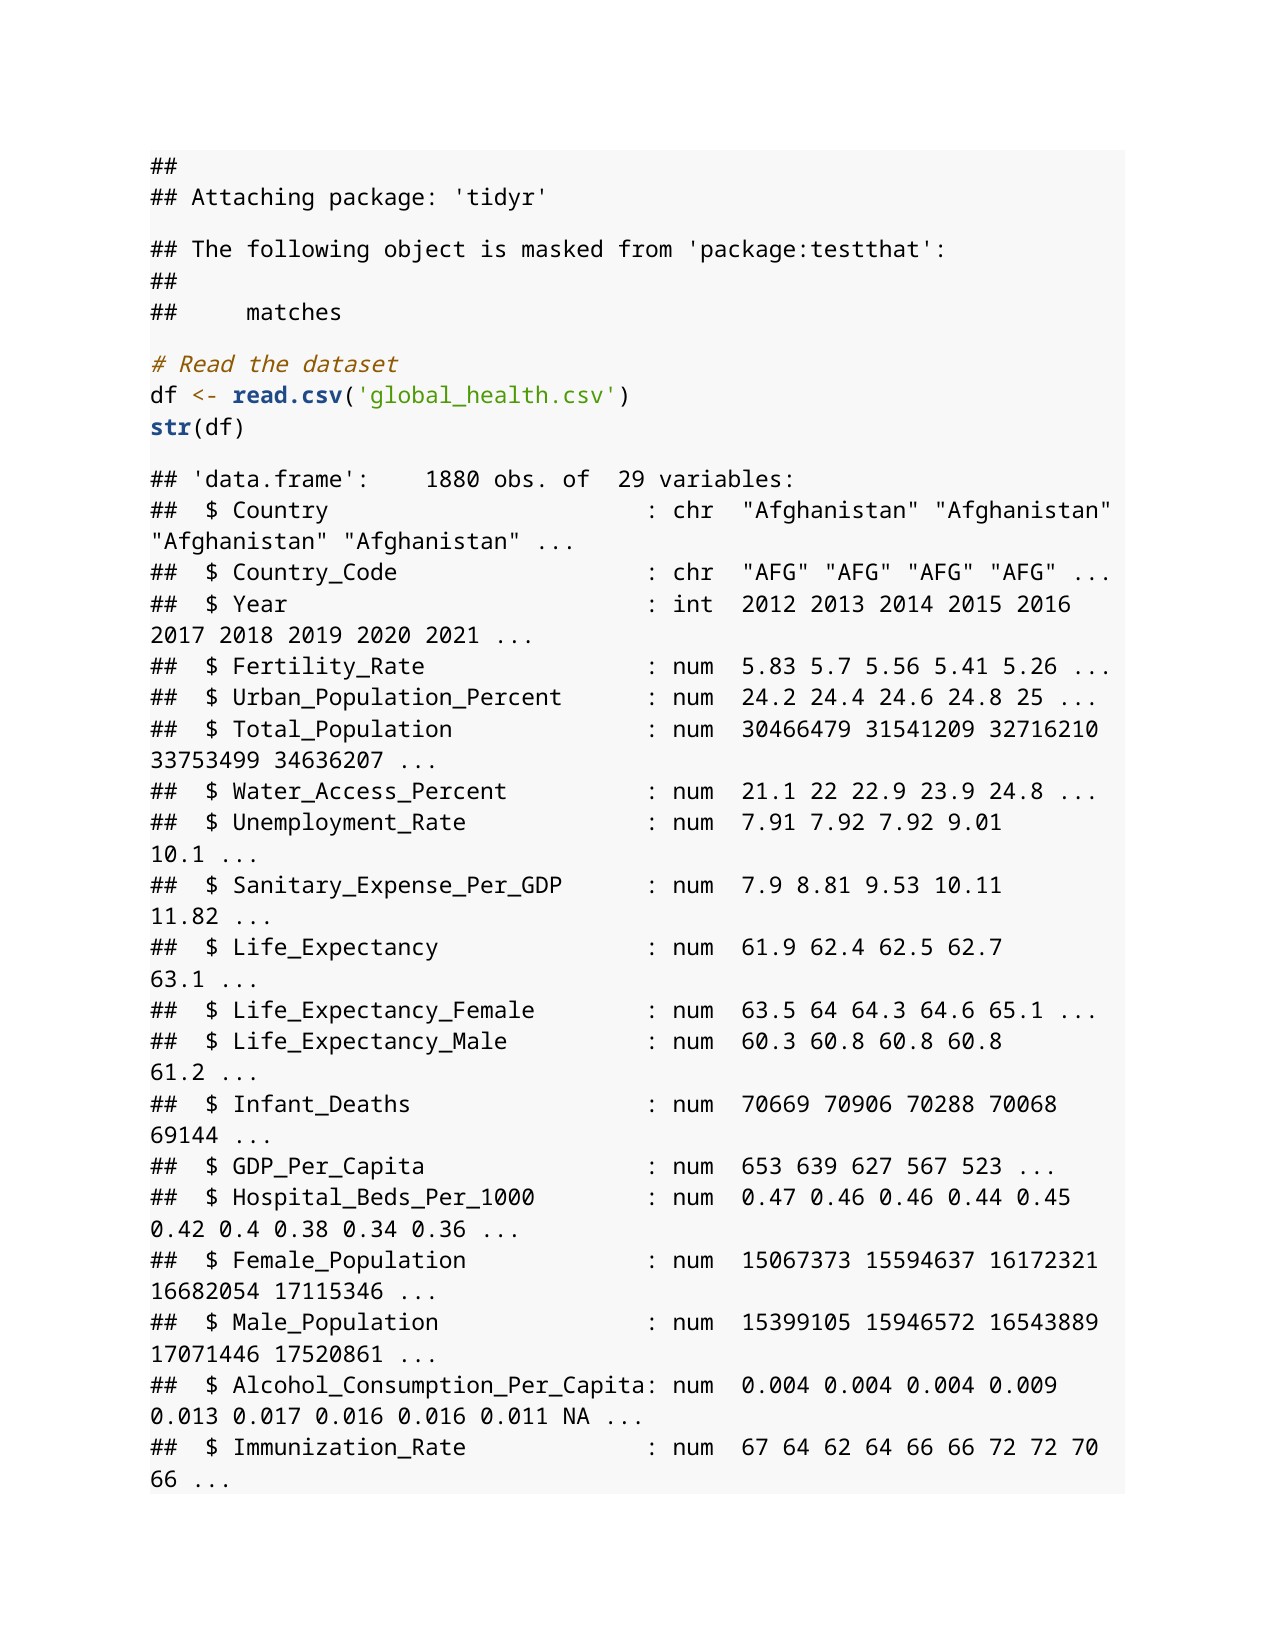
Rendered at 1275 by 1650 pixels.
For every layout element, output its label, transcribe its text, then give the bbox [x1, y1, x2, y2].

text ## The following object is masked from 'package:testthat': ## ## matches [150, 233, 1125, 327]
text ## ## Attaching package: 'tidyr' [150, 150, 1125, 212]
text # Read the dataset df <- read.csv('global_health.csv') str(df) [246, 348, 1125, 442]
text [150, 462, 1125, 1494]
